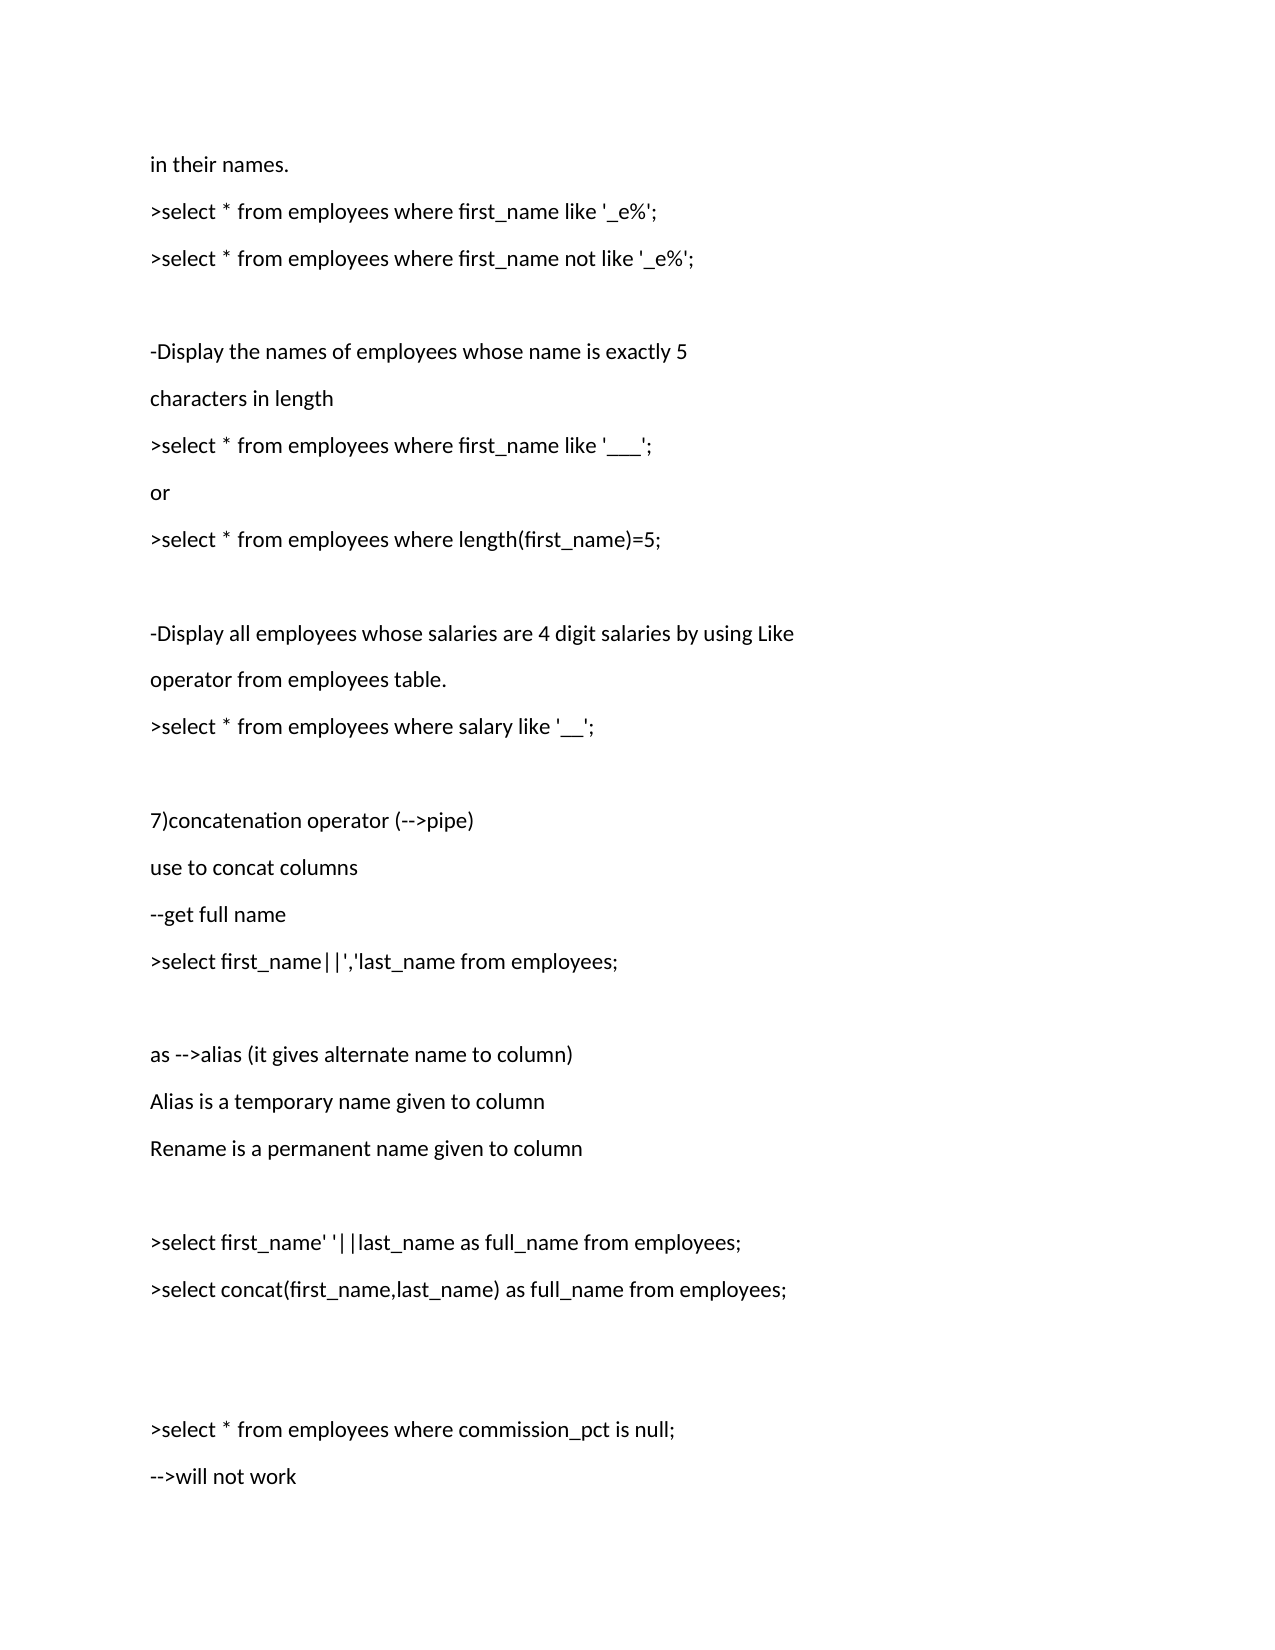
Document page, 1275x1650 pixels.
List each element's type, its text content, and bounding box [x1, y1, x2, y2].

text >select * from employees where commission_pct is null; [150, 1416, 1125, 1444]
text -->will not work [150, 1462, 1125, 1491]
text >select * from employees where first_name like '_e%'; [150, 197, 1125, 225]
text in their names. [150, 150, 1125, 178]
text Alias is a temporary name given to column [150, 1087, 1125, 1116]
text >select concat(first_name,last_name) as full_name from employees; [150, 1275, 1125, 1303]
text 7)concatenation operator (-->pipe) [150, 806, 1125, 834]
text >select * from employees where length(first_name)=5; [150, 525, 1125, 553]
text -Display all employees whose salaries are 4 digit salaries by using Like [150, 619, 1125, 647]
text operator from employees table. [150, 666, 1125, 694]
text >select * from employees where first_name like '___'; [150, 431, 1125, 459]
text >select first_name' '||last_name as full_name from employees; [150, 1228, 1125, 1256]
text --get full name [150, 900, 1125, 928]
text Rename is a permanent name given to column [150, 1134, 1125, 1162]
text use to concat columns [150, 853, 1125, 881]
text >select * from employees where first_name not like '_e%'; [150, 244, 1125, 272]
text -Display the names of employees whose name is exactly 5 [150, 337, 1125, 366]
text >select * from employees where salary like '__'; [150, 712, 1125, 741]
text characters in length [150, 384, 1125, 412]
text or [150, 478, 1125, 506]
text >select first_name||','last_name from employees; [150, 947, 1125, 975]
text as -->alias (it gives alternate name to column) [150, 1041, 1125, 1069]
